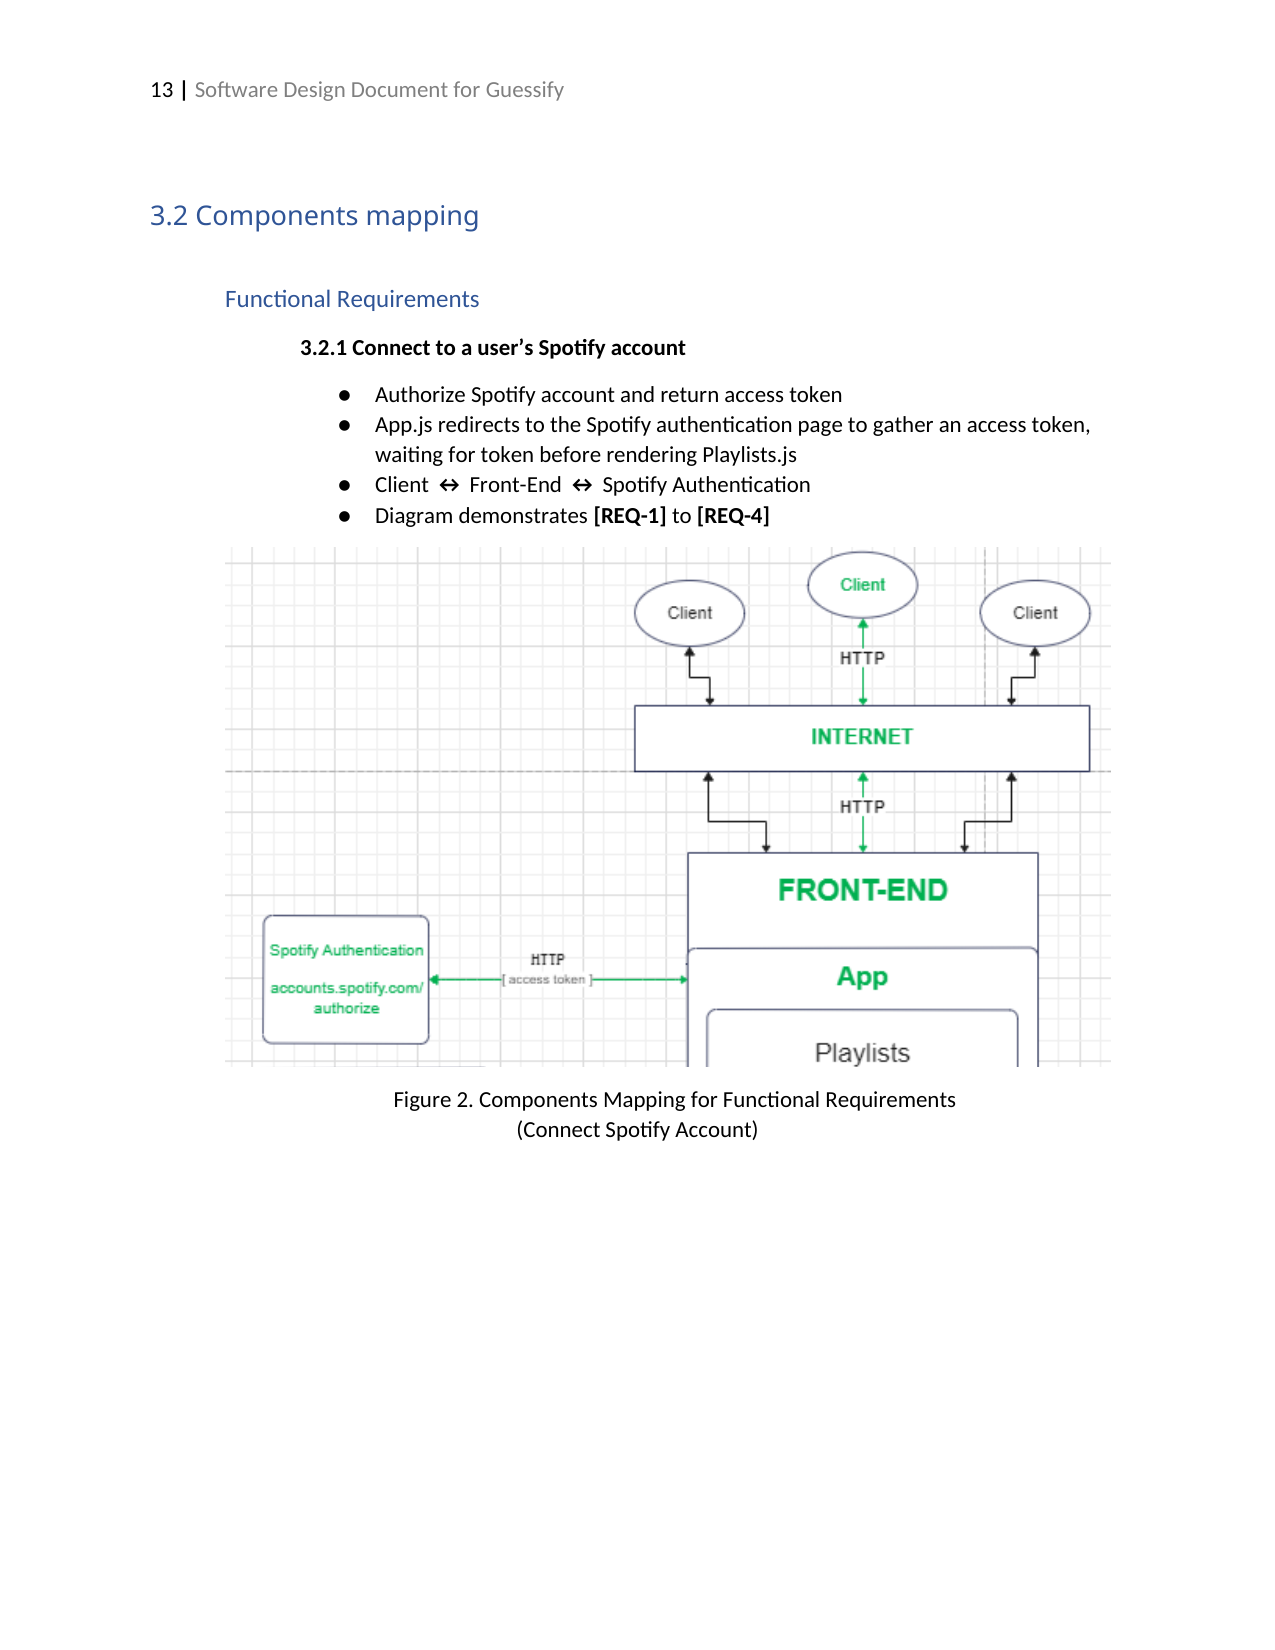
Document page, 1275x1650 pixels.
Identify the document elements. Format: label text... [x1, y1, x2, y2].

list Authorize Spotify account and return access token [337, 380, 1125, 408]
subtitle 3.2 Components mapping [150, 197, 1125, 234]
text Functional Requirements [150, 283, 1125, 314]
list App.js redirects to the Spotify authentication page to gather an access token, waiting for token before rendering Playlists.js [337, 410, 1125, 468]
list Client ↔ Front-End ↔ Spotify Authentication [337, 471, 1125, 499]
text Figure 2. Components Mapping for Functional Requirements (Connect Spotify Account) [150, 1085, 1125, 1143]
text 3.2.1 Connect to a user’s Spotify account [225, 333, 1125, 361]
picture [225, 547, 1111, 1067]
list Diagram demonstrates [REQ-1] to [REQ-4] [337, 501, 1125, 529]
